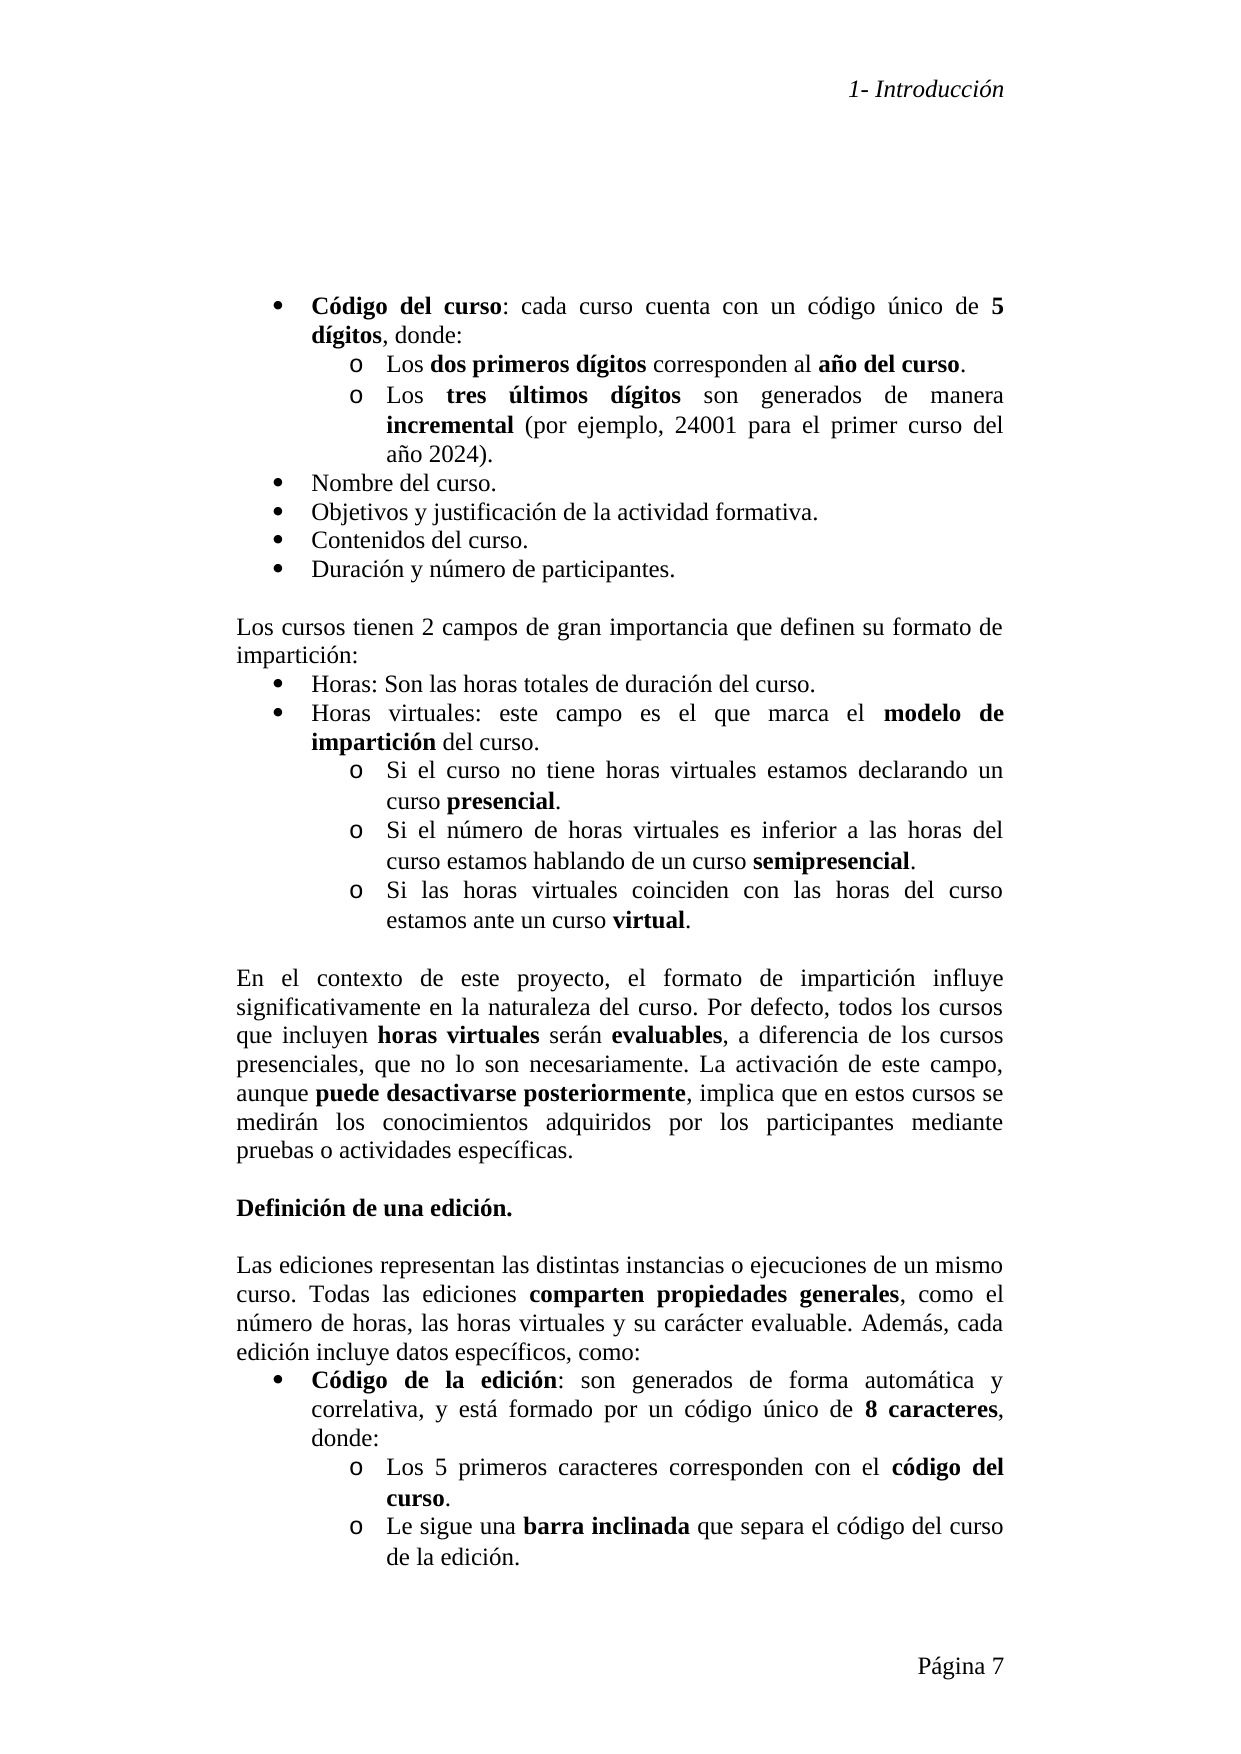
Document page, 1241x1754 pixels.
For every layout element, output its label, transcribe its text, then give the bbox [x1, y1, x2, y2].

list Contenidos del curso. [274, 526, 1004, 554]
list Objetivos y justificación de la actividad formativa. [274, 497, 1004, 526]
list Si las horas virtuales coinciden con las horas del curso estamos ante un curso virtual. [349, 875, 1004, 934]
text Las ediciones representan las distintas instancias o ejecuciones de un mismo curso. Todas las ediciones comparten propiedades generales, como el número de horas, las horas virtuales y su carácter evaluable. Además, cada edición incluye datos específicos, como: [236, 1251, 1004, 1366]
list Horas: Son las horas totales de duración del curso. [274, 669, 1004, 698]
list Le sigue una barra inclinada que separa el código del curso de la edición. [349, 1511, 1004, 1571]
text En el contexto de este proyecto, el formato de impartición influye significativamente en la naturaleza del curso. Por defecto, todos los cursos que incluyen horas virtuales serán evaluables, a diferencia de los cursos presenciales, que no lo son necesariamente. La activación de este campo, aunque puede desactivarse posteriormente, implica que en estos cursos se medirán los conocimientos adquiridos por los participantes mediante pruebas o actividades específicas. [236, 963, 1004, 1164]
list Nombre del curso. [274, 468, 1004, 497]
list Si el curso no tiene horas virtuales estamos declarando un curso presencial. [349, 756, 1004, 815]
list Si el número de horas virtuales es inferior a las horas del curso estamos hablando de un curso semipresencial. [349, 815, 1004, 875]
list Los dos primeros dígitos corresponden al año del curso. [349, 349, 1004, 380]
list Los 5 primeros caracteres corresponden con el código del curso. [349, 1452, 1004, 1511]
text Los cursos tienen 2 campos de gran importancia que definen su formato de impartición: [236, 612, 1004, 669]
list Duración y número de participantes. [274, 554, 1004, 583]
list Horas virtuales: este campo es el que marca el modelo de impartición del curso. [274, 698, 1004, 756]
list Código de la edición: son generados de forma automática y correlativa, y está formado por un código único de 8 caracteres, donde: [274, 1366, 1004, 1452]
list Código del curso: cada curso cuenta con un código único de 5 dígitos, donde: [274, 291, 1004, 349]
list Los tres últimos dígitos son generados de manera incremental (por ejemplo, 24001 para el primer curso del año 2024). [349, 380, 1004, 468]
text Definición de una edición. [236, 1193, 1004, 1222]
